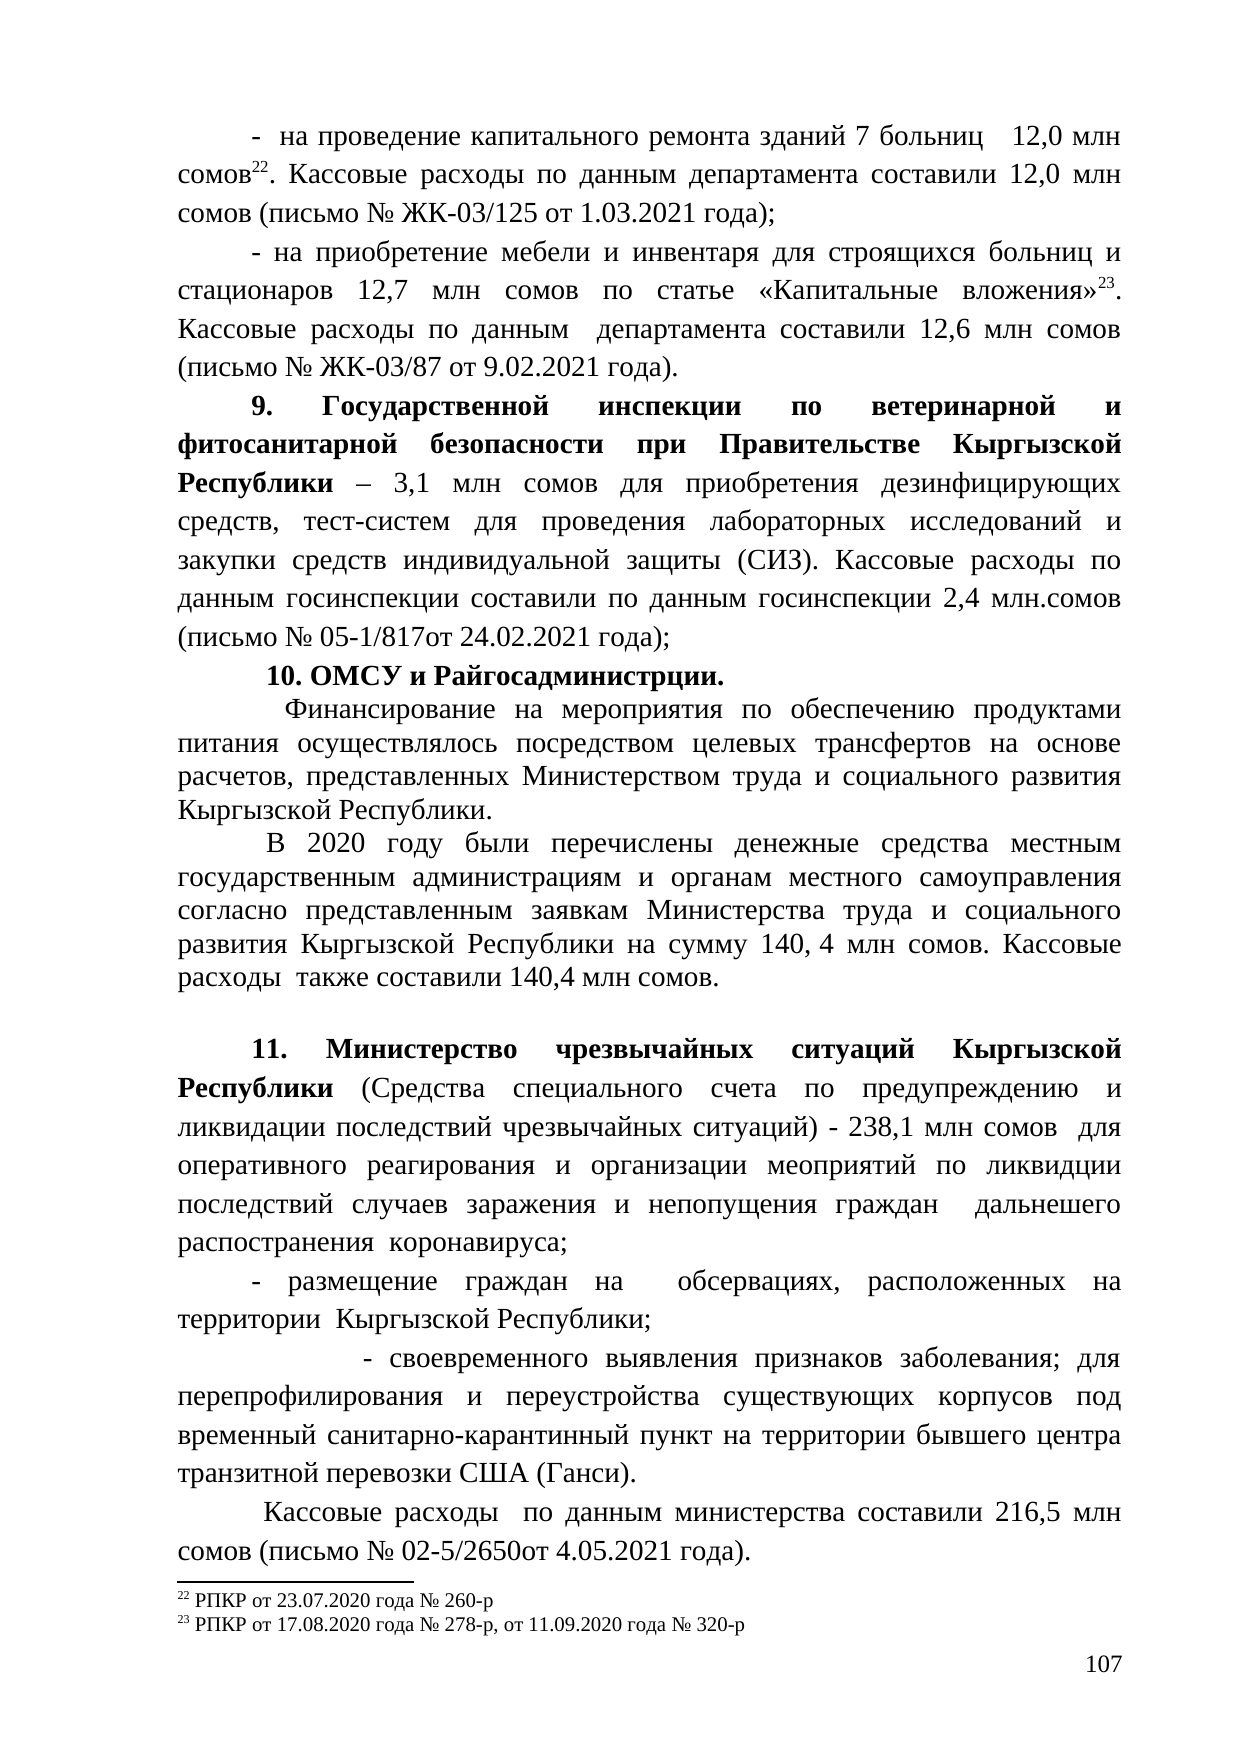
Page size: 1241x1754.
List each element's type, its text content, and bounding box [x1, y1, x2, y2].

text - размещение граждан на обсервациях, расположенных на территории Кыргызской Республики; [177, 1263, 1122, 1335]
text - на проведение капитального ремонта зданий 7 больниц 12,0 млн сомов. Кассовые расходы по данным департамента составили 12,0 млн сомов (письмо № ЖК-03/125 от 1.03.2021 года); [177, 118, 1122, 229]
text Финансирование на мероприятия по обеспечению продуктами питания осуществлялось посредством целевых трансфертов на основе расчетов, представленных Министерством труда и социального развития Кыргызской Республики. [177, 691, 1122, 825]
text 10. ОМСУ и Райгосадминистрции. [177, 658, 1122, 691]
text - на приобретение мебели и инвентаря для строящихся больниц и стационаров 12,7 млн сомов по статье «Капитальные вложения». Кассовые расходы по данным департамента составили 12,6 млн сомов (письмо № ЖК-03/87 от 9.02.2021 года). [177, 234, 1122, 383]
text В 2020 году были перечислены денежные средства местным государственным администрациям и органам местного самоуправления согласно представленным заявкам Министерства труда и социального развития Кыргызской Республики на сумму 140, 4 млн сомов. Кассовые расходы также составили 140,4 млн сомов. [177, 825, 1122, 993]
text Кассовые расходы по данным министерства составили 216,5 млн сомов (письмо № 02-5/2650от 4.05.2021 года). [177, 1494, 1122, 1566]
text - своевременного выявления признаков заболевания; для перепрофилирования и переустройства существующих корпусов под временный санитарно-карантинный пункт на территории бывшего центра транзитной перевозки США (Ганси). [177, 1340, 1122, 1489]
text 9. Государственной инспекции по ветеринарной и фитосанитарной безопасности при Правительстве Кыргызской Республики – 3,1 млн сомов для приобретения дезинфицирующих средств, тест-систем для проведения лабораторных исследований и закупки средств индивидуальной защиты (СИЗ). Кассовые расходы по данным госинспекции составили по данным госинспекции 2,4 млн.сомов (письмо № 05-1/817от 24.02.2021 года); [177, 388, 1122, 653]
text 11. Министерство чрезвычайных ситуаций Кыргызской Республики (Средства специального счета по предупреждению и ликвидации последствий чрезвычайных ситуаций) - 238,1 млн сомов для оперативного реагирования и организации меоприятий по ликвидции последствий случаев заражения и непопущения граждан дальнешего распостранения коронавируса; [177, 1032, 1122, 1258]
